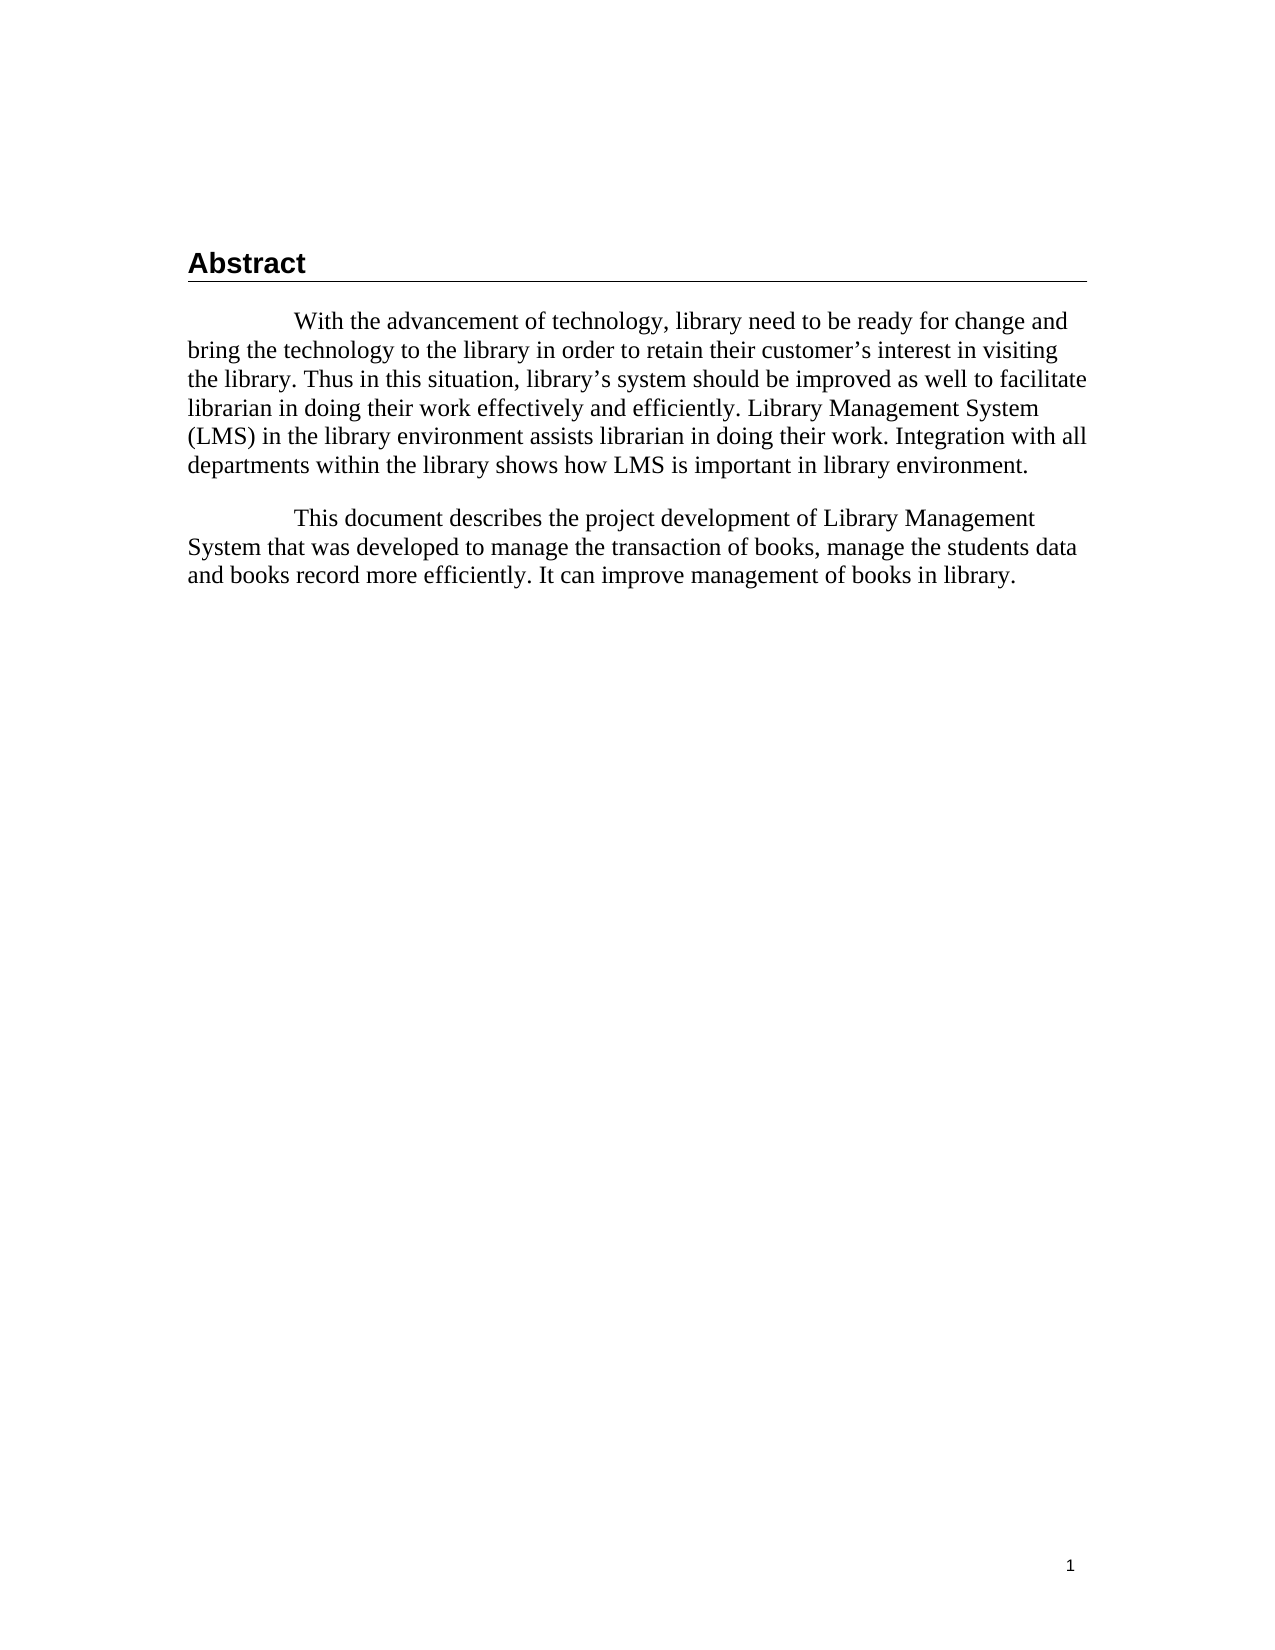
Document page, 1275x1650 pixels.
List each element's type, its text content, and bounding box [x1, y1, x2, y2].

text Abstract [187, 246, 1087, 282]
text With the advancement of technology, library need to be ready for change and bring the technology to the library in order to retain their customer’s interest in visiting the library. Thus in this situation, library’s system should be improved as well to facilitate librarian in doing their work effectively and efficiently. Library Management System (LMS) in the library environment assists librarian in doing their work. Integration with all departments within the library shows how LMS is important in library environment. [187, 306, 1087, 479]
text This document describes the project development of Library Management System that was developed to manage the transaction of books, manage the students data and books record more efficiently. It can improve management of books in library. [187, 503, 1087, 589]
